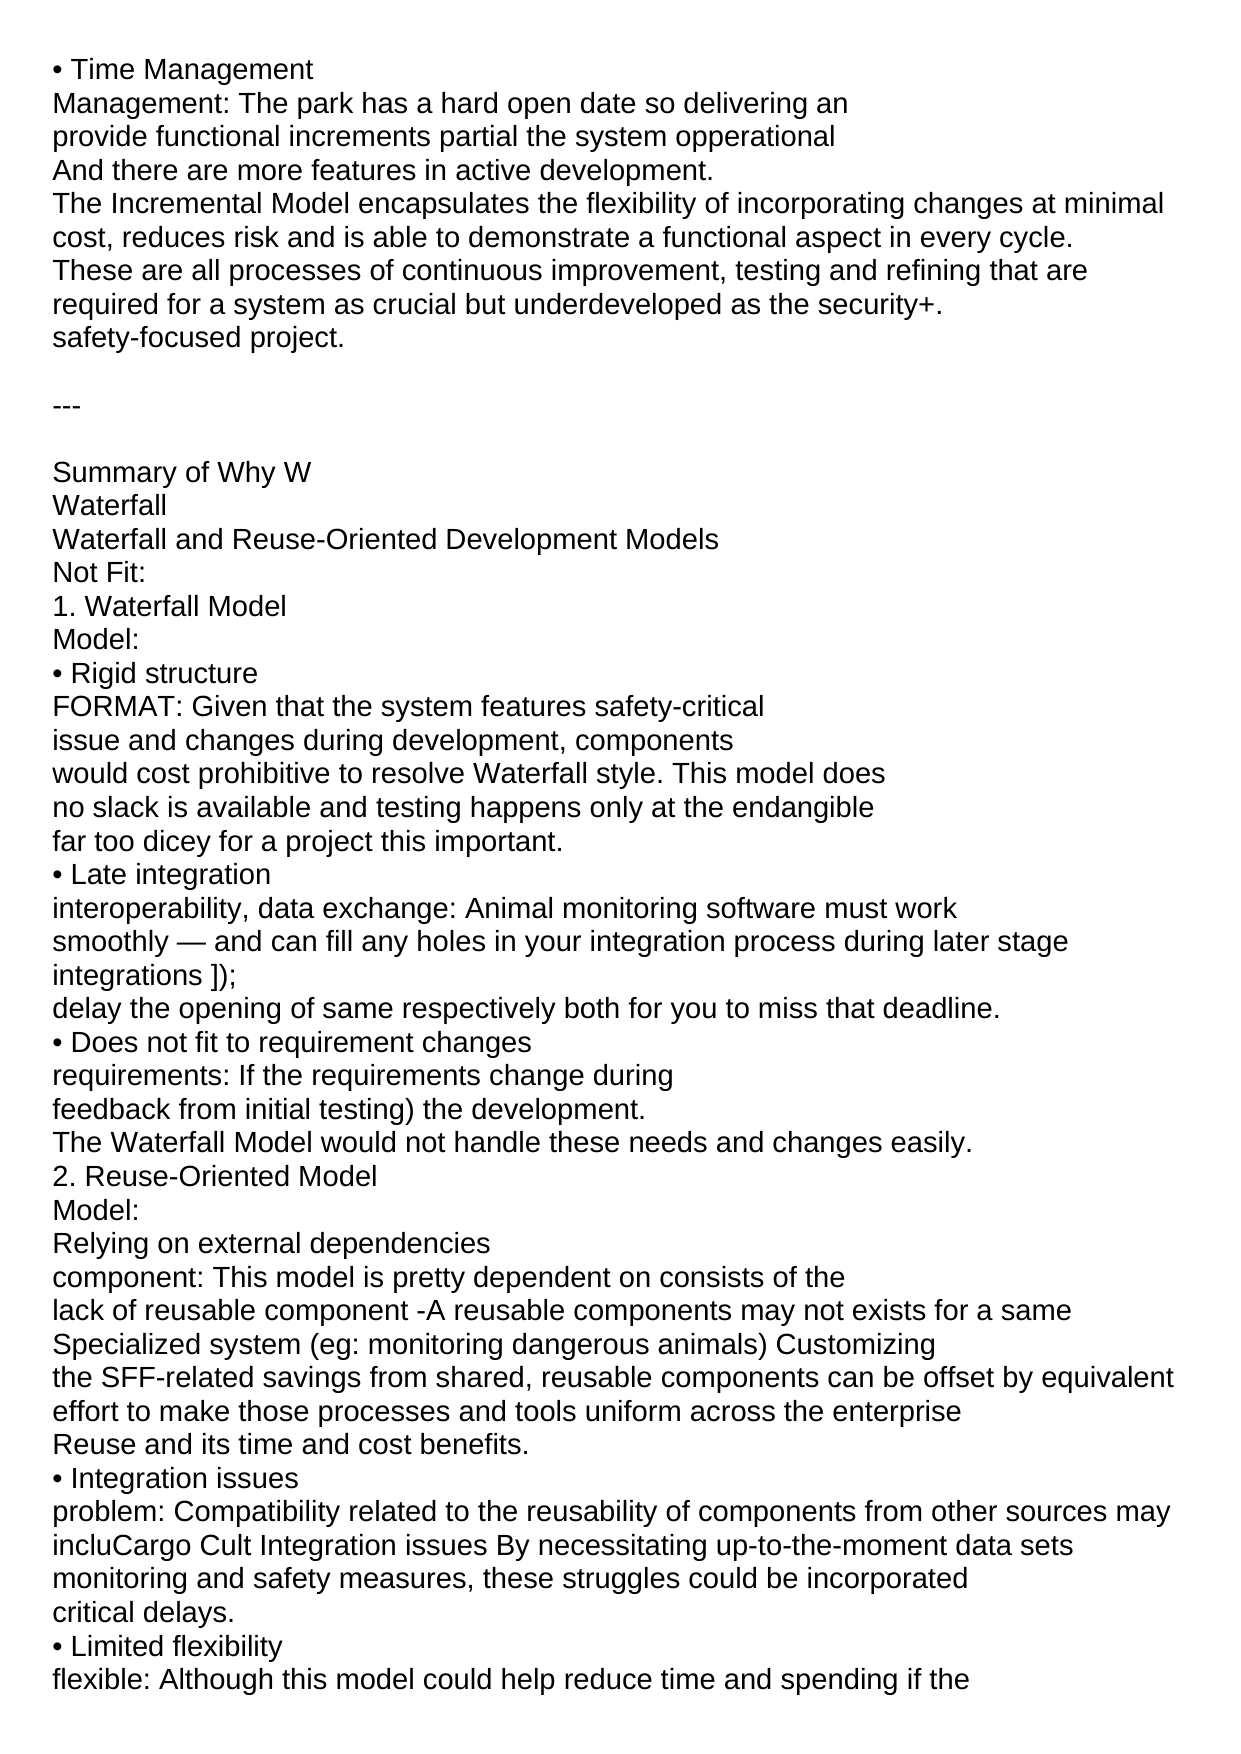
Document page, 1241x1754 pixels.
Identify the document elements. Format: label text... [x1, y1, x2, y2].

text lack of reusable component -A reusable components may not exists for a same [52, 1293, 1188, 1327]
text • Rigid structure [52, 656, 1188, 689]
text Specialized system (eg: monitoring dangerous animals) Customizing [52, 1327, 1188, 1360]
text far too dicey for a project this important. [52, 823, 1188, 857]
text delay the opening of same respectively both for you to miss that deadline. [52, 991, 1188, 1025]
text Model: [52, 1192, 1188, 1226]
text issue and changes during development, components [52, 723, 1188, 756]
text The Incremental Model encapsulates the flexibility of incorporating changes at minimal cost, reduces risk and is able to demonstrate a functional aspect in every cycle. [52, 186, 1188, 253]
text requirements: If the requirements change during [52, 1058, 1188, 1092]
text • Time Management [52, 52, 1188, 86]
text --- [52, 387, 1188, 421]
text critical delays. [52, 1595, 1188, 1628]
text Relying on external dependencies [52, 1226, 1188, 1259]
text flexible: Although this model could help reduce time and spending if the [52, 1662, 1188, 1696]
text the SFF-related savings from shared, reusable components can be offset by equivalent effort to make those processes and tools uniform across the enterprise [52, 1360, 1188, 1427]
text And there are more features in active development. [52, 153, 1188, 186]
text • Limited flexibility [52, 1628, 1188, 1662]
text Management: The park has a hard open date so delivering an [52, 86, 1188, 119]
text • Late integration [52, 857, 1188, 891]
text The Waterfall Model would not handle these needs and changes easily. [52, 1125, 1188, 1159]
text • Integration issues [52, 1461, 1188, 1494]
text no slack is available and testing happens only at the endangible [52, 790, 1188, 823]
text component: This model is pretty dependent on consists of the [52, 1259, 1188, 1293]
text Not Fit: [52, 555, 1188, 589]
text Model: [52, 622, 1188, 656]
text These are all processes of continuous improvement, testing and refining that are required for a system as crucial but underdeveloped as the security+. [52, 253, 1188, 320]
text problem: Compatibility related to the reusability of components from other sources may incluCargo Cult Integration issues By necessitating up-to-the-moment data sets [52, 1494, 1188, 1561]
text provide functional increments partial the system opperational [52, 119, 1188, 153]
text would cost prohibitive to resolve Waterfall style. This model does [52, 756, 1188, 790]
text Waterfall [52, 488, 1188, 522]
text monitoring and safety measures, these struggles could be incorporated [52, 1561, 1188, 1595]
text Summary of Why W [52, 454, 1188, 488]
text 2. Reuse-Oriented Model [52, 1159, 1188, 1192]
text Reuse and its time and cost benefits. [52, 1427, 1188, 1461]
text Waterfall and Reuse-Oriented Development Models [52, 522, 1188, 555]
text interoperability, data exchange: Animal monitoring software must work [52, 891, 1188, 924]
text smoothly — and can fill any holes in your integration process during later stage integrations ]); [52, 924, 1188, 991]
text 1. Waterfall Model [52, 589, 1188, 622]
text FORMAT: Given that the system features safety-critical [52, 689, 1188, 723]
text safety-focused project. [52, 320, 1188, 354]
text • Does not fit to requirement changes [52, 1025, 1188, 1058]
text feedback from initial testing) the development. [52, 1092, 1188, 1125]
